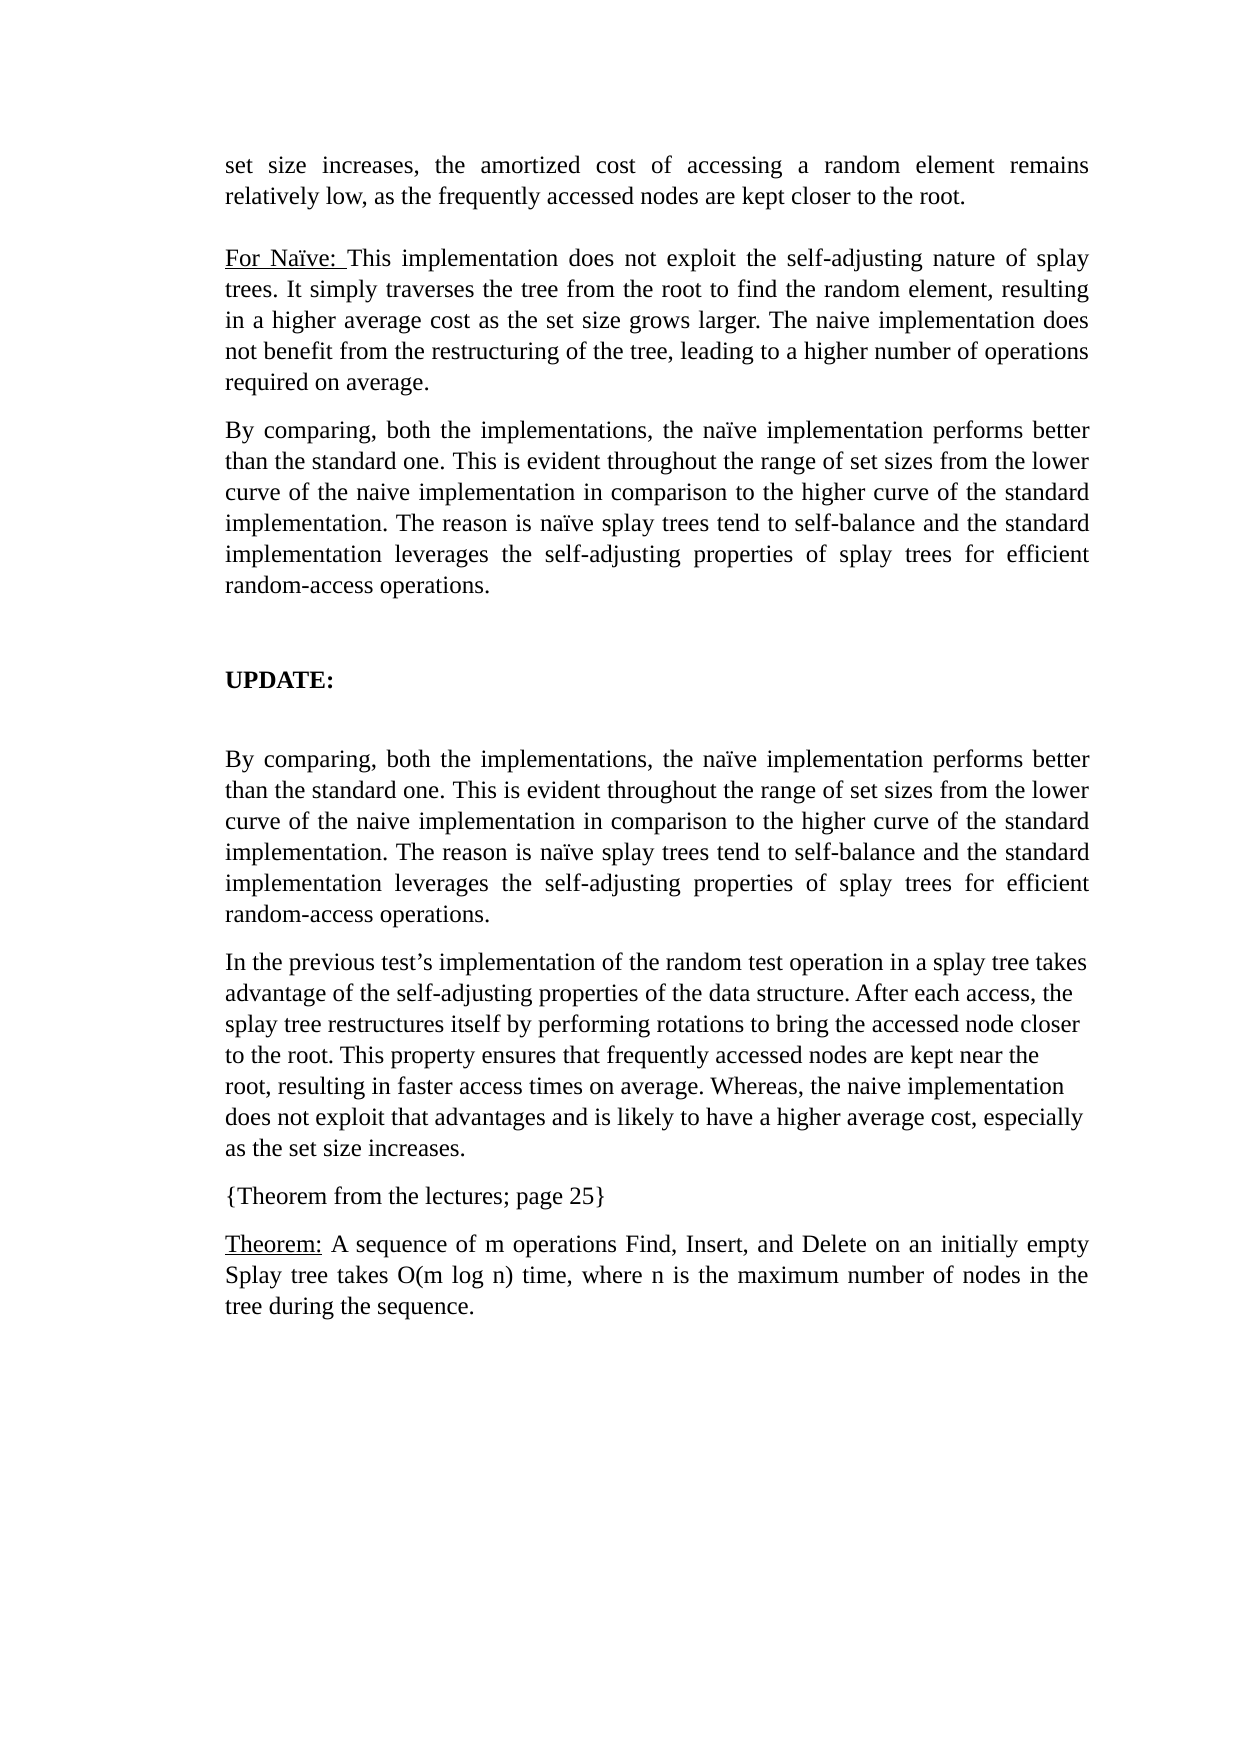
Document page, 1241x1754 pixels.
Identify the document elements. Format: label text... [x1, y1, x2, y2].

text Theorem: A sequence of m operations Find, Insert, and Delete on an initially empty Splay tree takes O(m log n) time, where n is the maximum number of nodes in the tree during the sequence. [225, 1229, 1090, 1320]
text UPDATE: [225, 666, 1090, 694]
list For Naïve: This implementation does not exploit the self-adjusting nature of splay trees. It simply traverses the tree from the root to find the random element, resulting in a higher average cost as the set size grows larger. The naive implementation does not benefit from the restructuring of the tree, leading to a higher number of operations required on average. [225, 243, 1090, 396]
text In the previous test’s implementation of the random test operation in a splay tree takes advantage of the self-adjusting properties of the data structure. After each access, the splay tree restructures itself by performing rotations to bring the accessed node closer to the root. This property ensures that frequently accessed nodes are kept near the root, resulting in faster access times on average. Whereas, the naive implementation does not exploit that advantages and is likely to have a higher average cost, especially as the set size increases. [225, 947, 1090, 1162]
text By comparing, both the implementations, the naïve implementation performs better than the standard one. This is evident throughout the range of set sizes from the lower curve of the naive implementation in comparison to the higher curve of the standard implementation. The reason is naïve splay trees tend to self-balance and the standard implementation leverages the self-adjusting properties of splay trees for efficient random-access operations. [225, 713, 1090, 928]
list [225, 150, 1090, 210]
text {Theorem from the lectures; page 25} [225, 1181, 1090, 1210]
text By comparing, both the implementations, the naïve implementation performs better than the standard one. This is evident throughout the range of set sizes from the lower curve of the naive implementation in comparison to the higher curve of the standard implementation. The reason is naïve splay trees tend to self-balance and the standard implementation leverages the self-adjusting properties of splay trees for efficient random-access operations. [225, 415, 1090, 599]
